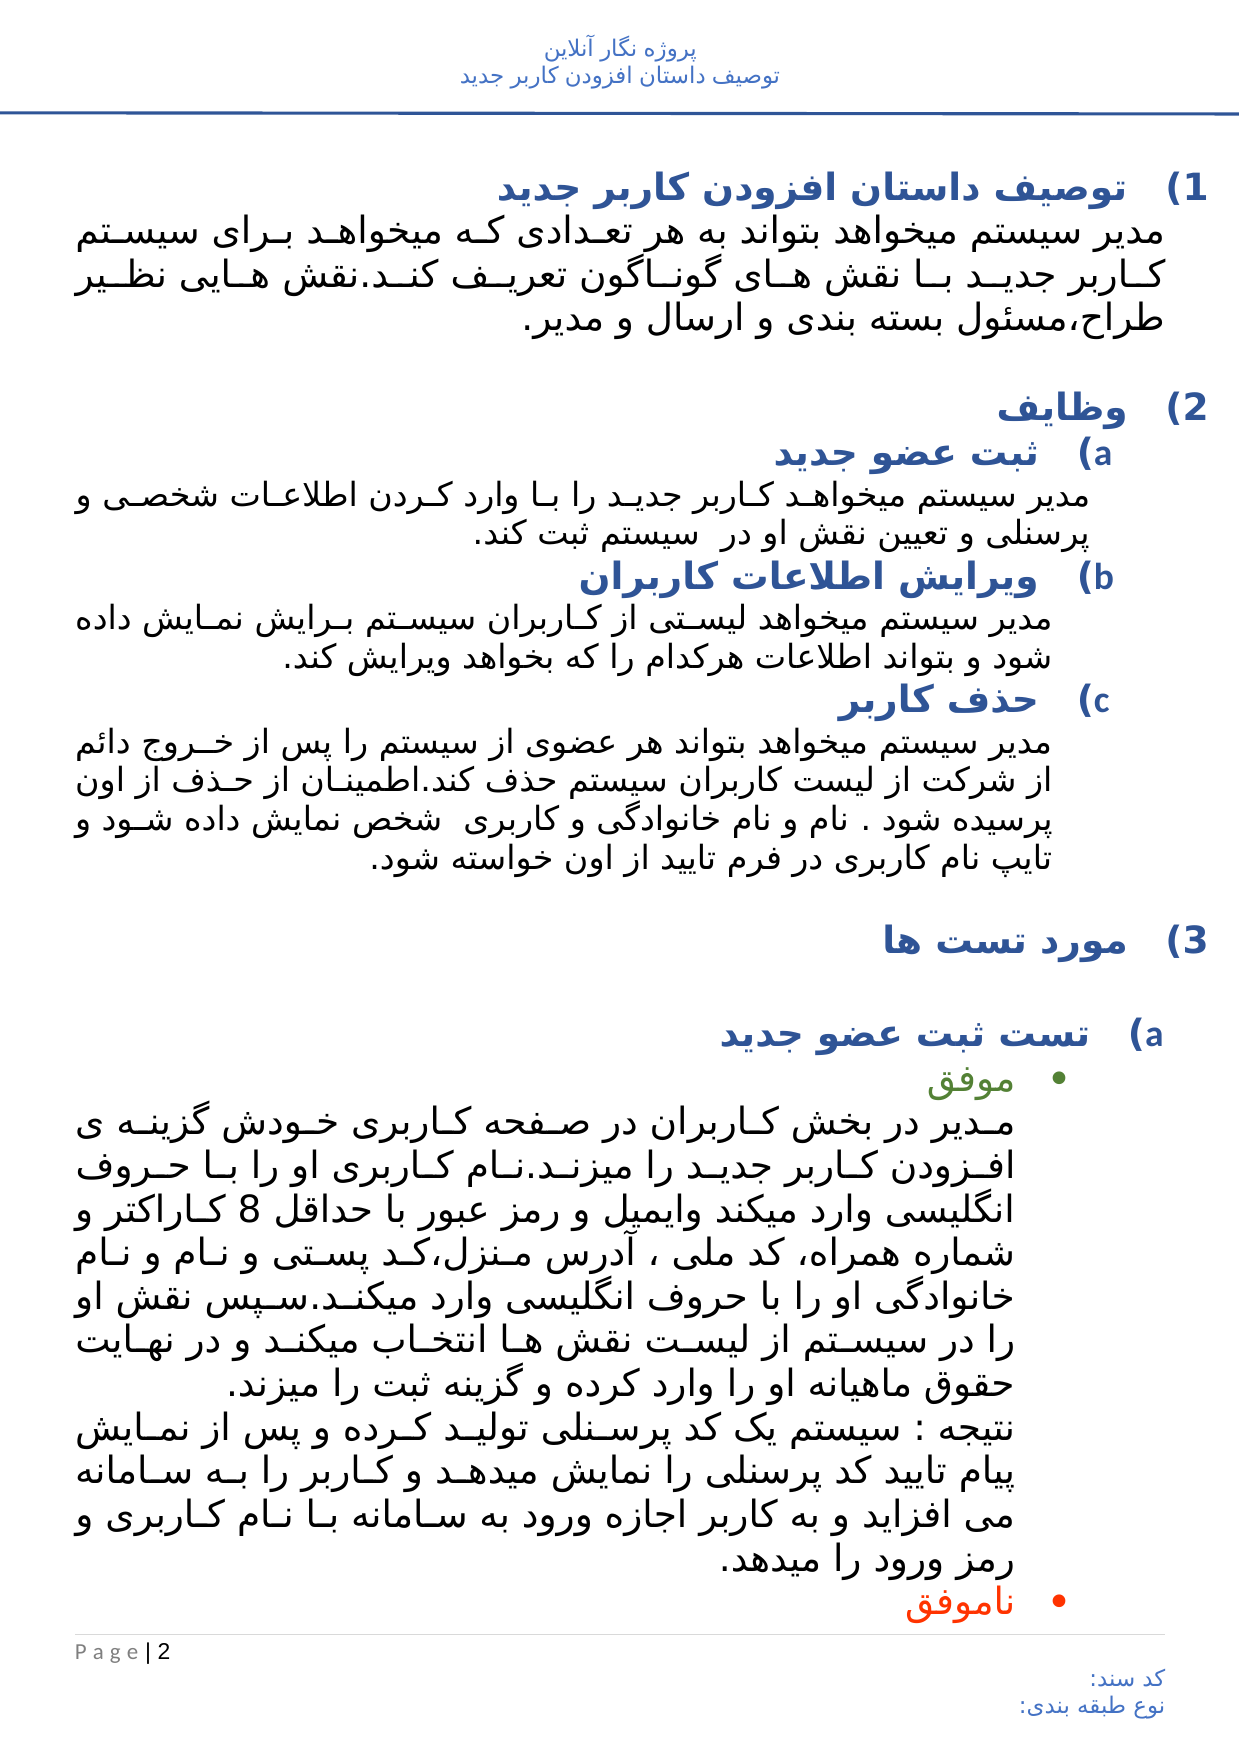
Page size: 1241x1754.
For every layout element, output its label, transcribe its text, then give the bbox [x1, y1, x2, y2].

list نتیجه : سیستم یک کد پرسنلی تولید کرده و پس از نمایش پیام تایید کد پرسنلی را نمایش میدهد و کاربر را به سامانه می افزاید و به کاربر اجازه ورود به سامانه با نام کاربری و رمز ورود را میدهد. [75, 1405, 1015, 1580]
text مدیر سیستم میخواهد بتواند به هر تعدادی که میخواهد برای سیستم کاربر جدید با نقش های گوناگون تعریف کند.نقش هایی نظیر طراح،مسئول بسته بندی و ارسال و مدیر. [75, 209, 1165, 340]
list مدیر در بخش کاربران در صفحه کاربری خودش گزینه ی افزودن کاربر جدید را میزند.نام کاربری او را با حروف انگلیسی وارد میکند وایمیل و رمز عبور با حداقل 8 کاراکتر و شماره همراه، کد ملی ، آدرس منزل،کد پستی و نام و نام خانوادگی او را با حروف انگلیسی وارد میکند.سپس نقش او را در سیستم از لیست نقش ها انتخاب میکند و در نهایت حقوق ماهیانه او را وارد کرده و گزینه ثبت را میزند. [75, 1100, 1015, 1405]
list موفق [75, 1056, 1053, 1100]
text مدیر سیستم میخواهد کاربر جدید را با وارد کردن اطلاعات شخصی و پرسنلی و تعیین نقش او در سیستم ثبت کند. [75, 475, 1090, 553]
list ویرایش اطلاعات کاربران [75, 553, 1077, 598]
list وظایف [75, 386, 1165, 429]
list ناموفق [75, 1580, 1053, 1624]
list مدیر سیستم میخواهد بتواند هر عضوی از سیستم را پس از خروج دائم از شرکت از لیست کاربران سیستم حذف کند.اطمینان از حذف از اون پرسیده شود . نام و نام خانوادگی و کاربری شخص نمایش داده شود و تایپ نام کاربری در فرم تایید از اون خواسته شود. [75, 722, 1053, 877]
text مدیر سیستم میخواهد لیستی از کاربران سیستم برایش نمایش داده شود و بتواند اطلاعات هرکدام را که بخواهد ویرایش کند. [75, 598, 1053, 676]
list توصیف داستان افزودن کاربر جدید [75, 165, 1165, 209]
list تست ثبت عضو جدید [75, 1010, 1128, 1056]
list حذف کاربر [75, 676, 1077, 722]
list ثبت عضو جدید [75, 429, 1077, 475]
list مورد تست ها [75, 918, 1165, 962]
